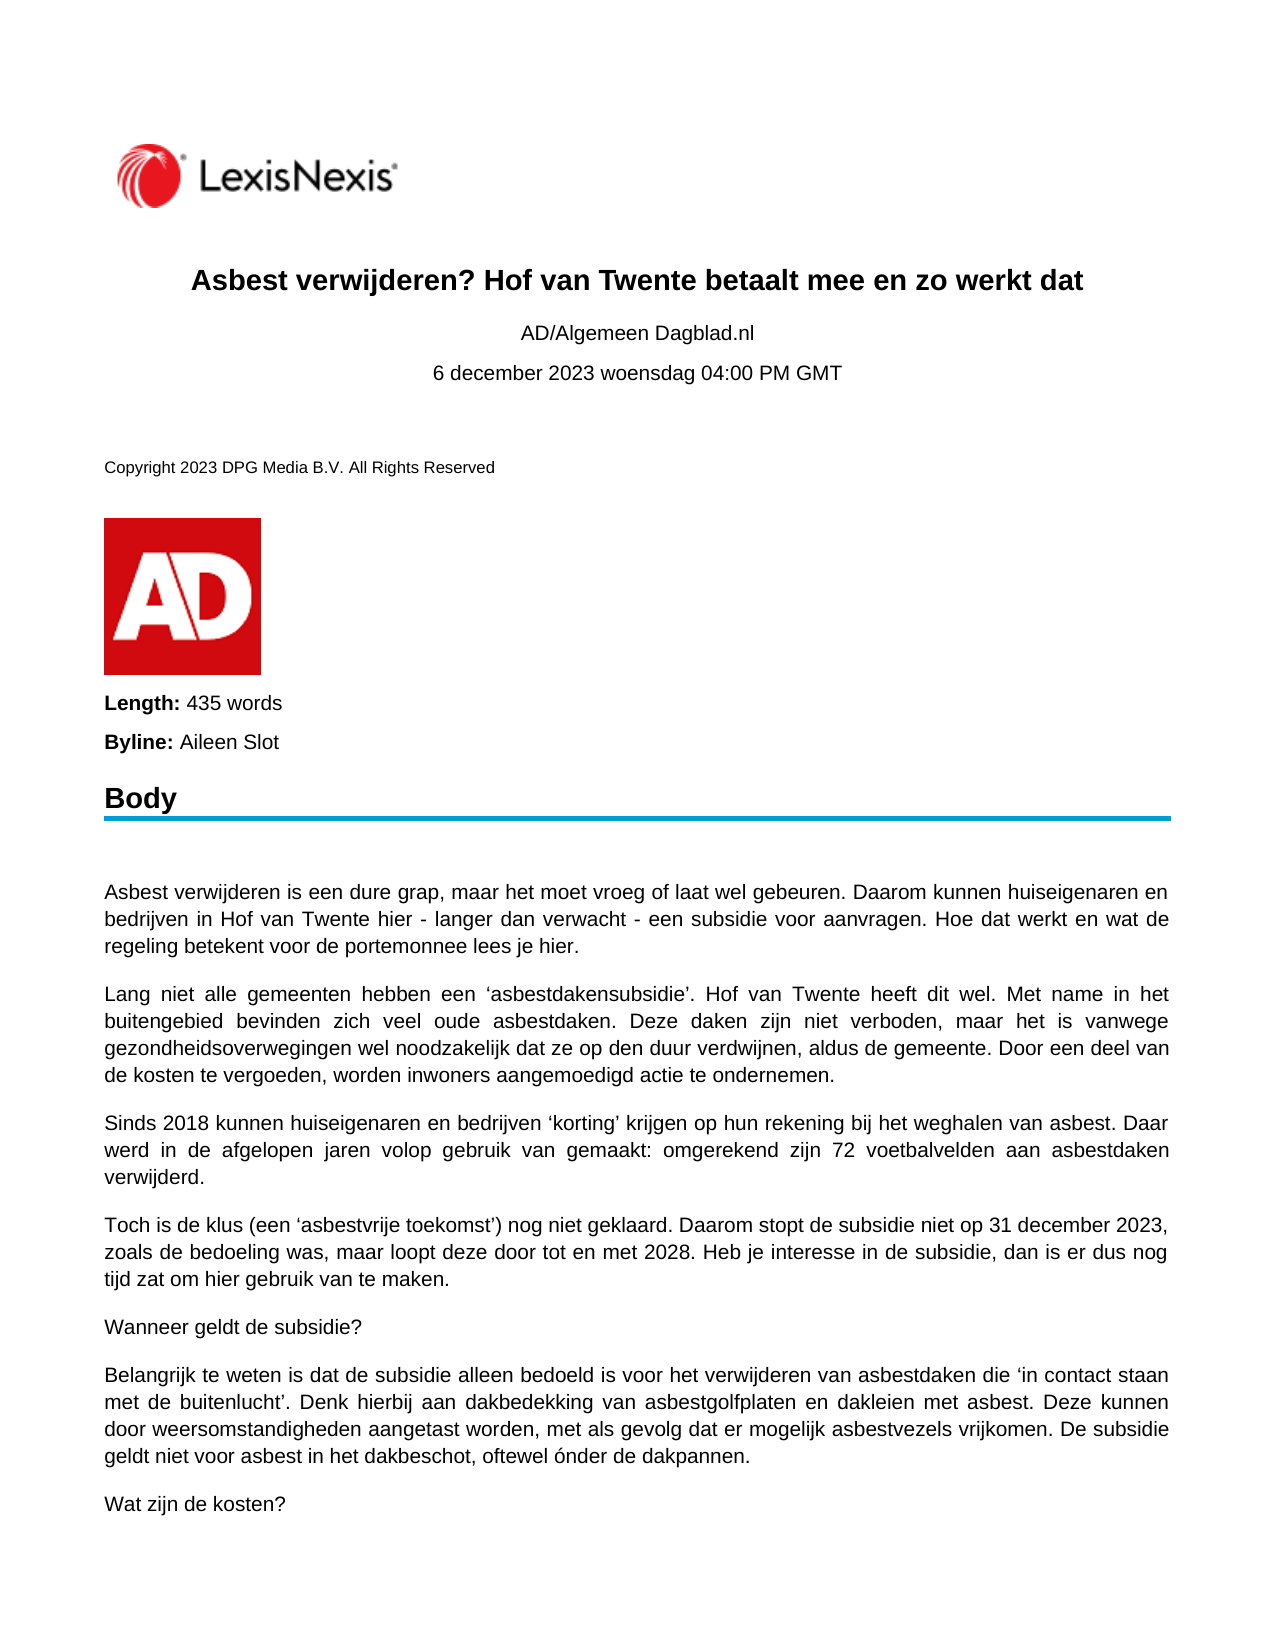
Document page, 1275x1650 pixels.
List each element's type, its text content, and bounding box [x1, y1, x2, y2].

picture [104, 518, 261, 675]
text Wanneer geldt de subsidie? [104, 1312, 1171, 1339]
text Copyright 2023 DPG Media B.V. All Rights Reserved [104, 426, 1171, 477]
text 6 december 2023 woensdag 04:00 PM GMT [104, 357, 1171, 384]
text Toch is de klus (een ‘asbestvrije toekomst’) nog niet geklaard. Daarom stopt de subsidie niet op 31 december 2023, zoals de bedoeling was, maar loopt deze door tot en met 2028. Heb je interesse in de subsidie, dan is er dus nog tijd zat om hier gebruik van te maken. [104, 1210, 1171, 1291]
text Sinds 2018 kunnen huiseigenaren en bedrijven ‘korting’ krijgen op hun rekening bij het weghalen van asbest. Daar werd in de afgelopen jaren volop gebruik van gemaakt: omgerekend zijn 72 voetbalvelden aan asbestdaken verwijderd. [104, 1108, 1171, 1189]
text AD/Algemeen Dagblad.nl [104, 318, 1171, 345]
picture [104, 144, 412, 208]
text Wat zijn de kosten? [104, 1489, 1171, 1516]
subtitle Asbest verwijderen? Hof van Twente betaalt mee en zo werkt dat [104, 261, 1171, 297]
text Asbest verwijderen is een dure grap, maar het moet vroeg of laat wel gebeuren. Daarom kunnen huiseigenaren en bedrijven in Hof van Twente hier - langer dan verwacht - een subsidie voor aanvragen. Hoe dat werkt en wat de regeling betekent voor de portemonnee lees je hier. [104, 877, 1171, 958]
text Length: 435 words [104, 687, 1171, 714]
text Lang niet alle gemeenten hebben een ‘asbestdakensubsidie’. Hof van Twente heeft dit wel. Met name in het buitengebied bevinden zich veel oude asbestdaken. Deze daken zijn niet verboden, maar het is vanwege gezondheidsoverwegingen wel noodzakelijk dat ze op den duur verdwijnen, aldus de gemeente. Door een deel van de kosten te vergoeden, worden inwoners aangemoedigd actie te ondernemen. [104, 979, 1171, 1087]
text Byline: Aileen Slot [104, 727, 1171, 754]
text Belangrijk te weten is dat de subsidie alleen bedoeld is voor het verwijderen van asbestdaken die ‘in contact staan met de buitenlucht’. Denk hierbij aan dakbedekking van asbestgolfplaten en dakleien met asbest. Deze kunnen door weersomstandigheden aangetast worden, met als gevolg dat er mogelijk asbestvezels vrijkomen. De subsidie geldt niet voor asbest in het dakbeschot, oftewel ónder de dakpannen. [104, 1360, 1171, 1468]
text Body [104, 779, 1171, 814]
